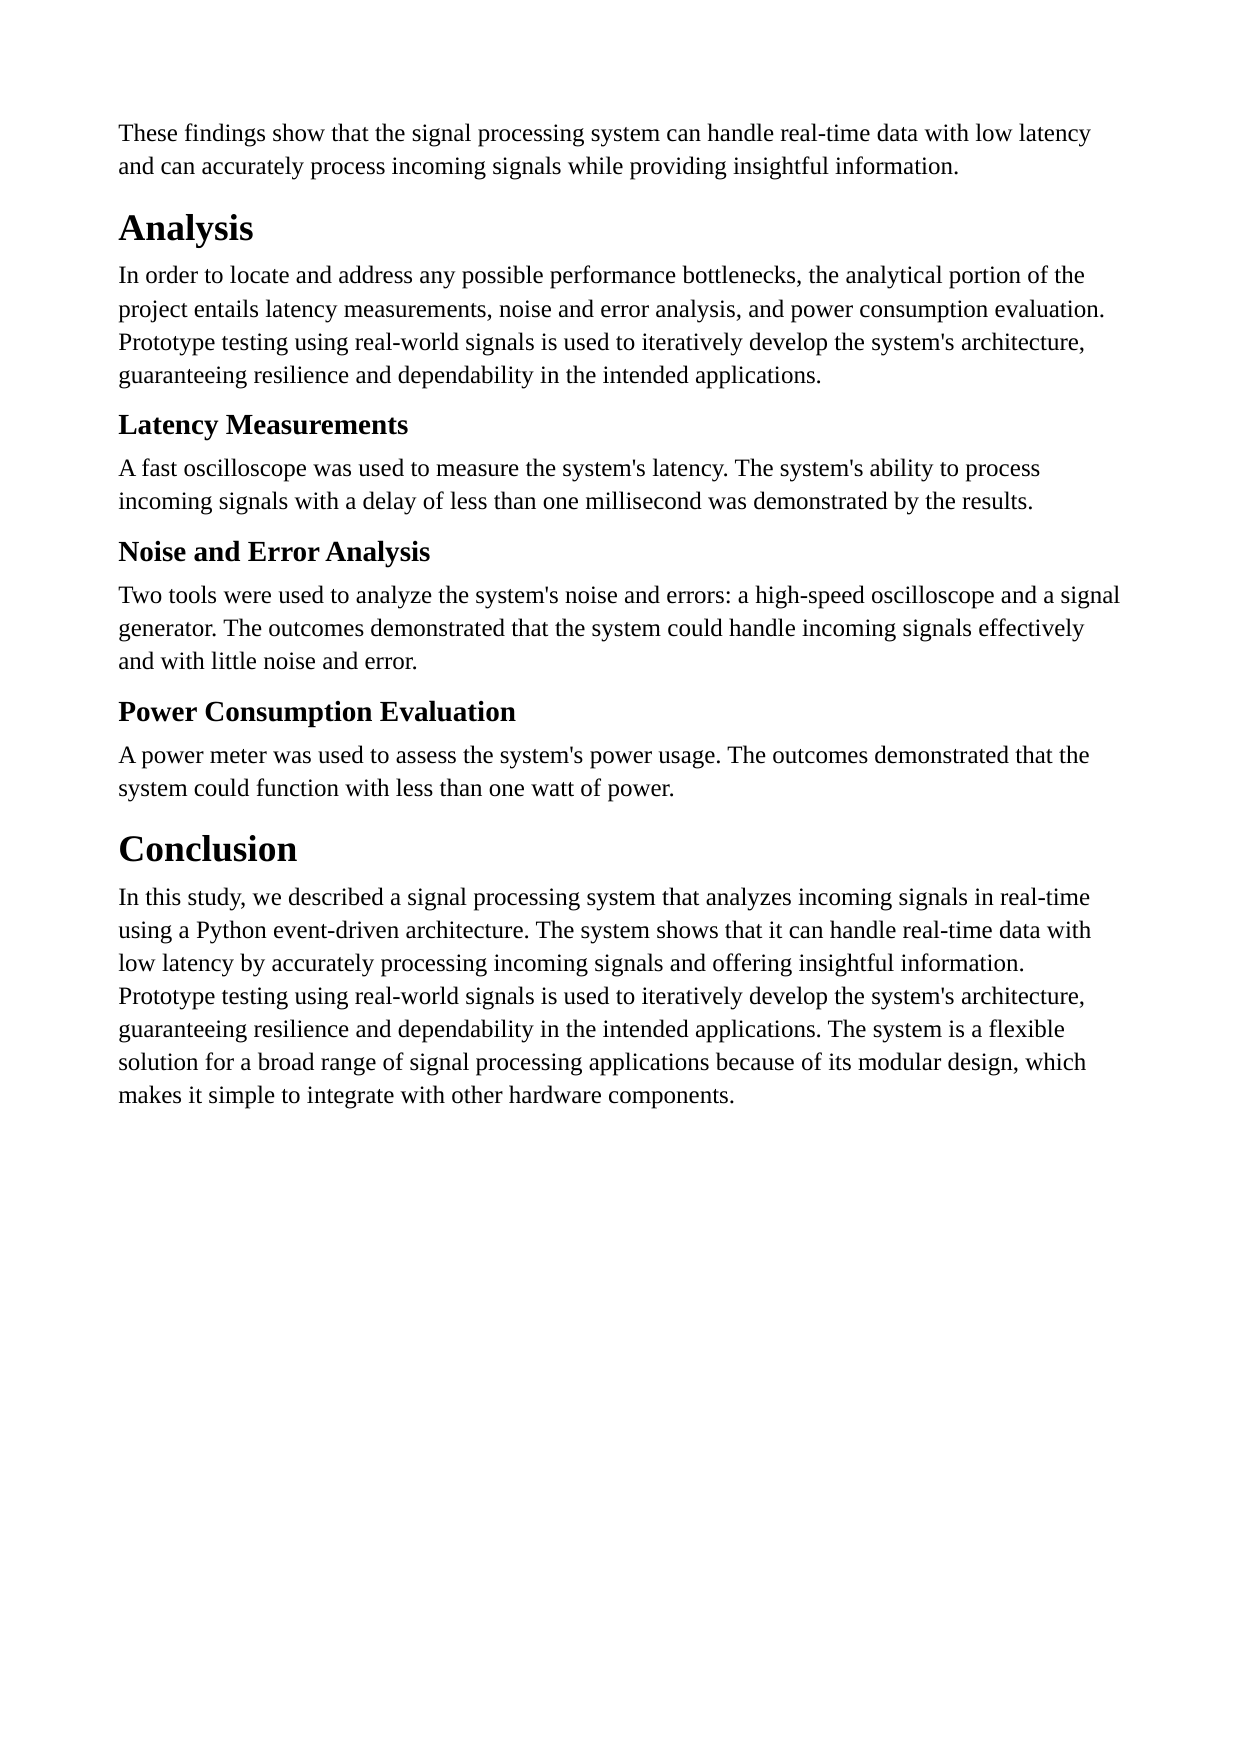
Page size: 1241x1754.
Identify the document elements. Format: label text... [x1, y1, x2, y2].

subtitle Analysis [118, 205, 1122, 248]
subtitle Latency Measurements [118, 407, 1122, 441]
text A power meter was used to assess the system's power usage. The outcomes demonstrated that the system could function with less than one watt of power. [118, 740, 1122, 801]
subtitle Power Consumption Evaluation [118, 694, 1122, 727]
text These findings show that the signal processing system can handle real-time data with low latency and can accurately process incoming signals while providing insightful information. [118, 118, 1122, 180]
subtitle Noise and Error Analysis [118, 534, 1122, 567]
text Two tools were used to analyze the system's noise and errors: a high-speed oscilloscope and a signal generator. The outcomes demonstrated that the system could handle incoming signals effectively and with little noise and error. [118, 580, 1122, 675]
text In order to locate and address any possible performance bottlenecks, the analytical portion of the project entails latency measurements, noise and error analysis, and power consumption evaluation. Prototype testing using real-world signals is used to iteratively develop the system's architecture, guaranteeing resilience and dependability in the intended applications. [118, 261, 1122, 388]
subtitle Conclusion [118, 827, 1122, 870]
text In this study, we described a signal processing system that analyzes incoming signals in real-time using a Python event-driven architecture. The system shows that it can handle real-time data with low latency by accurately processing incoming signals and offering insightful information. Prototype testing using real-world signals is used to iteratively develop the system's architecture, guaranteeing resilience and dependability in the intended applications. The system is a flexible solution for a broad range of signal processing applications because of its modular design, which makes it simple to integrate with other hardware components. [118, 882, 1122, 1109]
text A fast oscilloscope was used to measure the system's latency. The system's ability to process incoming signals with a delay of less than one millisecond was demonstrated by the results. [118, 453, 1122, 515]
